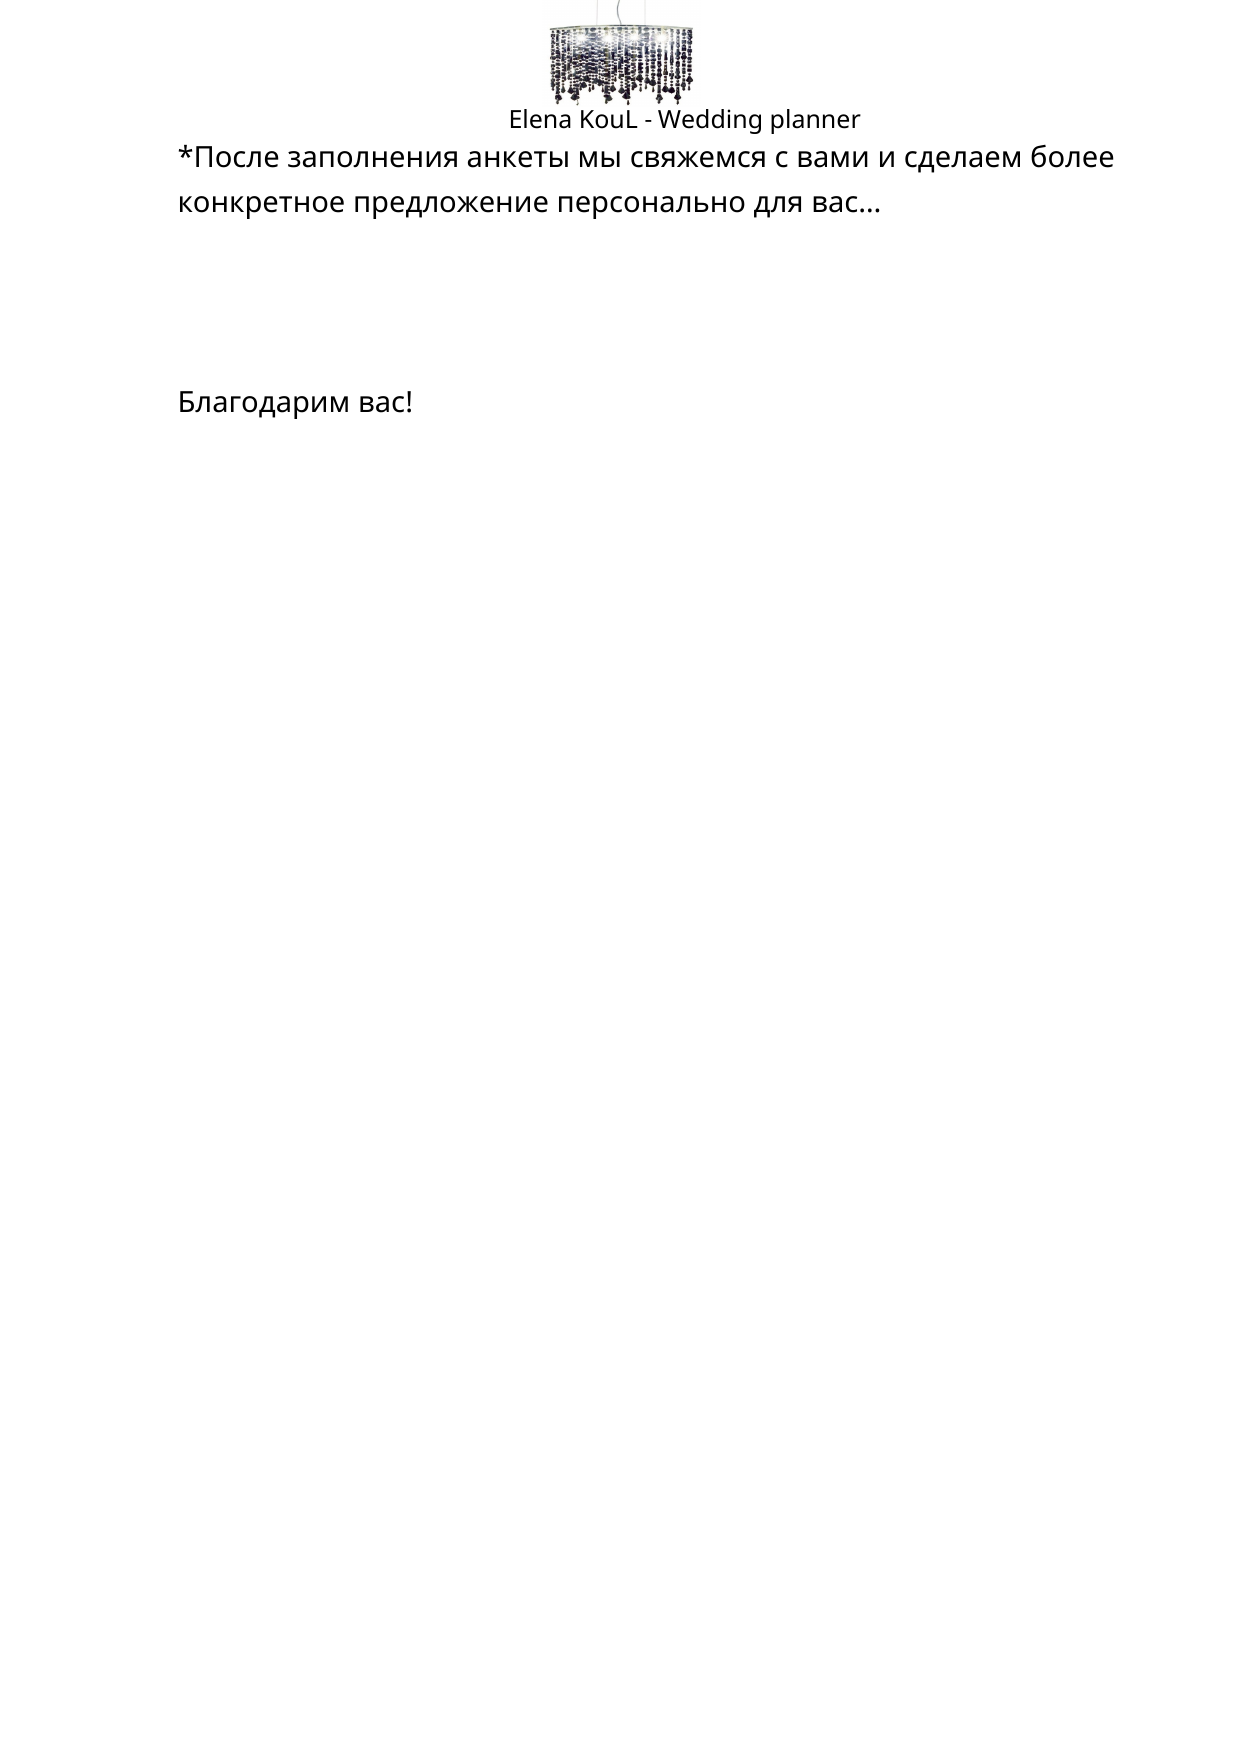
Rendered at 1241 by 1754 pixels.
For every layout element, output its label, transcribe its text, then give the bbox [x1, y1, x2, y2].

text Благодарим вас! [177, 381, 1211, 421]
picture [542, 0, 702, 107]
text *После заполнения анкеты мы свяжемся с вами и сделаем более конкретное предложение персонально для вас… [177, 136, 1211, 221]
